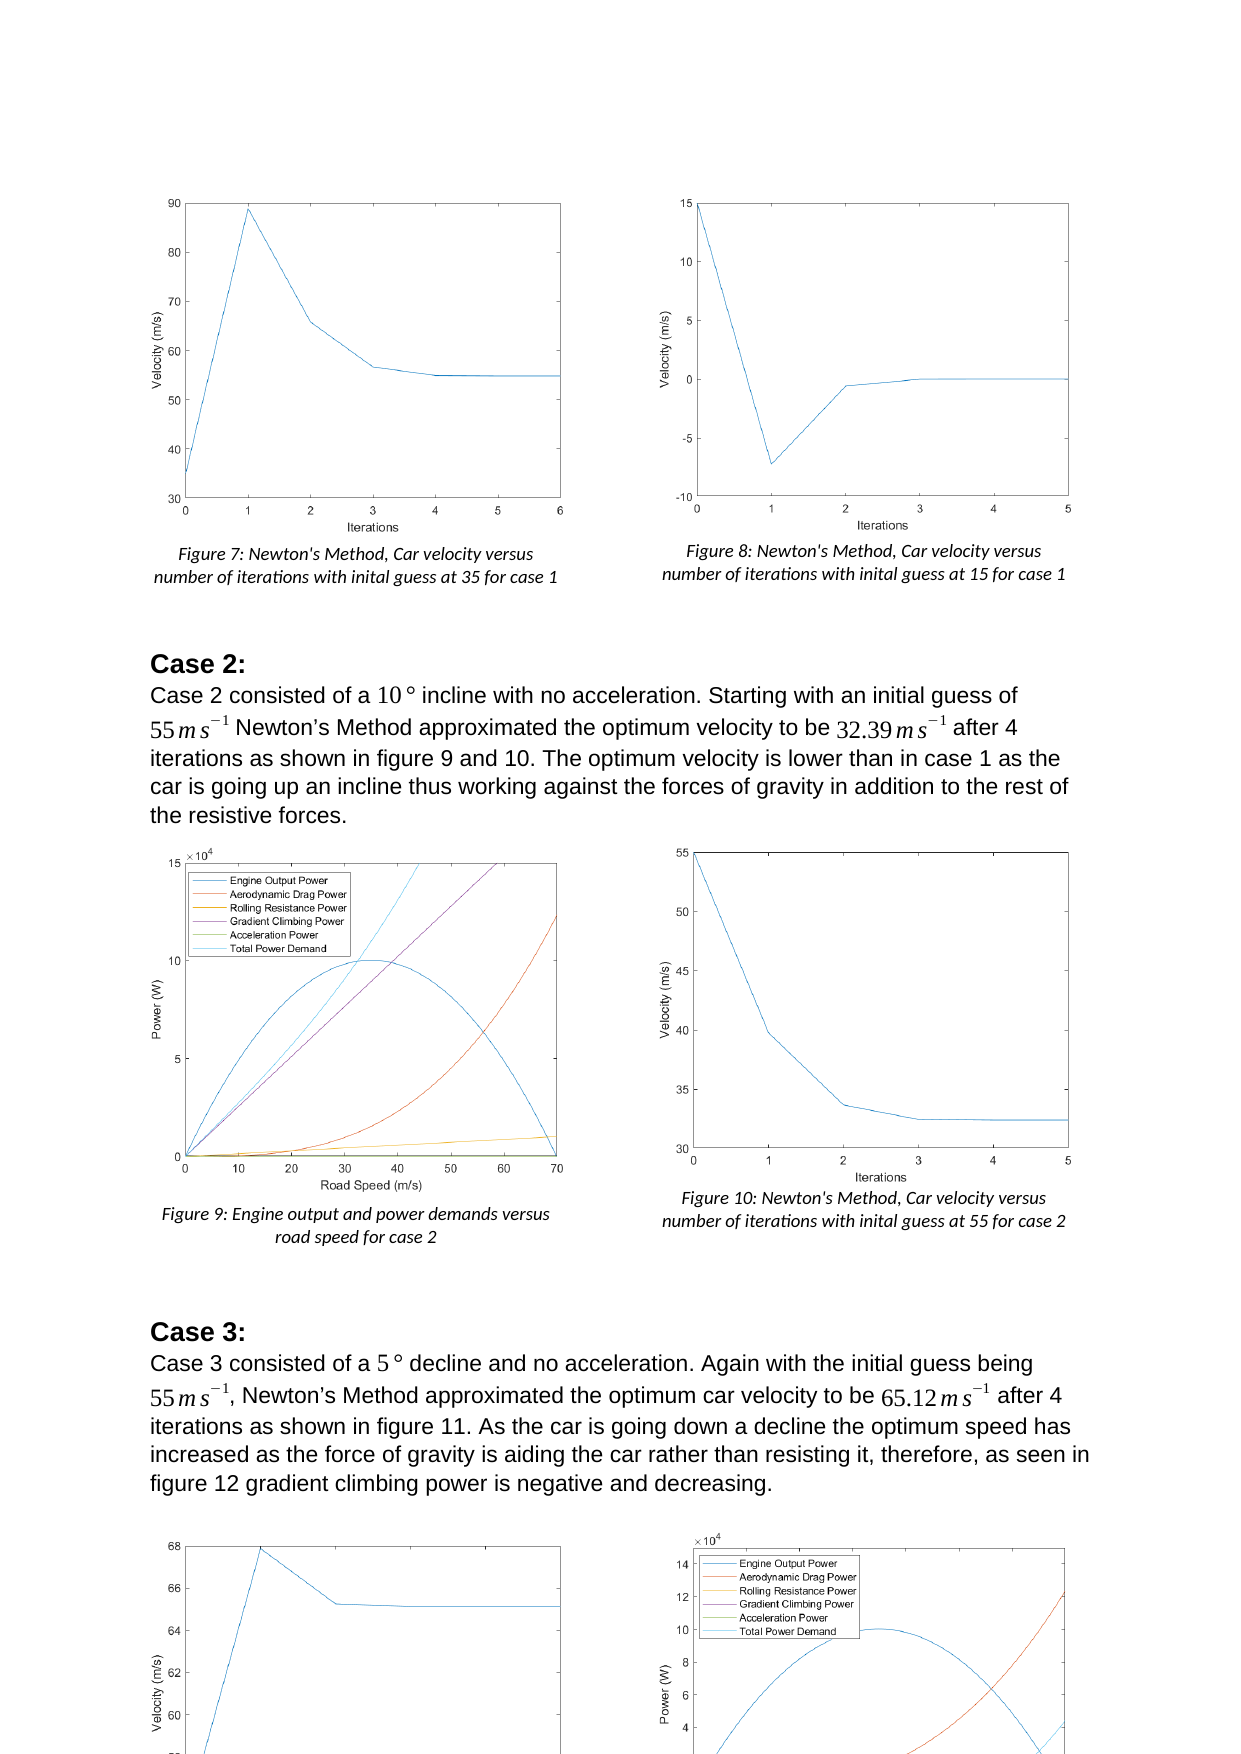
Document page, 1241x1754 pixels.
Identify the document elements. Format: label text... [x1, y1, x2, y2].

picture [658, 1531, 1072, 1754]
picture [150, 846, 564, 1193]
picture [658, 847, 1072, 1183]
text Case 2 consisted of a incline with no acceleration. Starting with an initial guess of Newton’s Method approximated the optimum velocity to be after 4 iterations as shown in figure 9 and 10. The optimum velocity is lower than in case 1 as the car is going up an incline thus working against the forces of gravity in addition to the rest of the resistive forces. [150, 681, 1090, 828]
subtitle Case 2: [150, 648, 1090, 679]
subtitle Case 3: [150, 1316, 1090, 1347]
text Case 3 consisted of a decline and no acceleration. Again with the initial guess being , Newton’s Method approximated the optimum car velocity to be after 4 iterations as shown in figure 11. As the car is going down a decline the optimum speed has increased as the force of gravity is aiding the car rather than resisting it, therefore, as seen in figure 12 gradient climbing power is negative and decreasing. [150, 1349, 1090, 1496]
picture [658, 197, 1072, 531]
picture [150, 1540, 564, 1754]
picture [150, 197, 564, 533]
